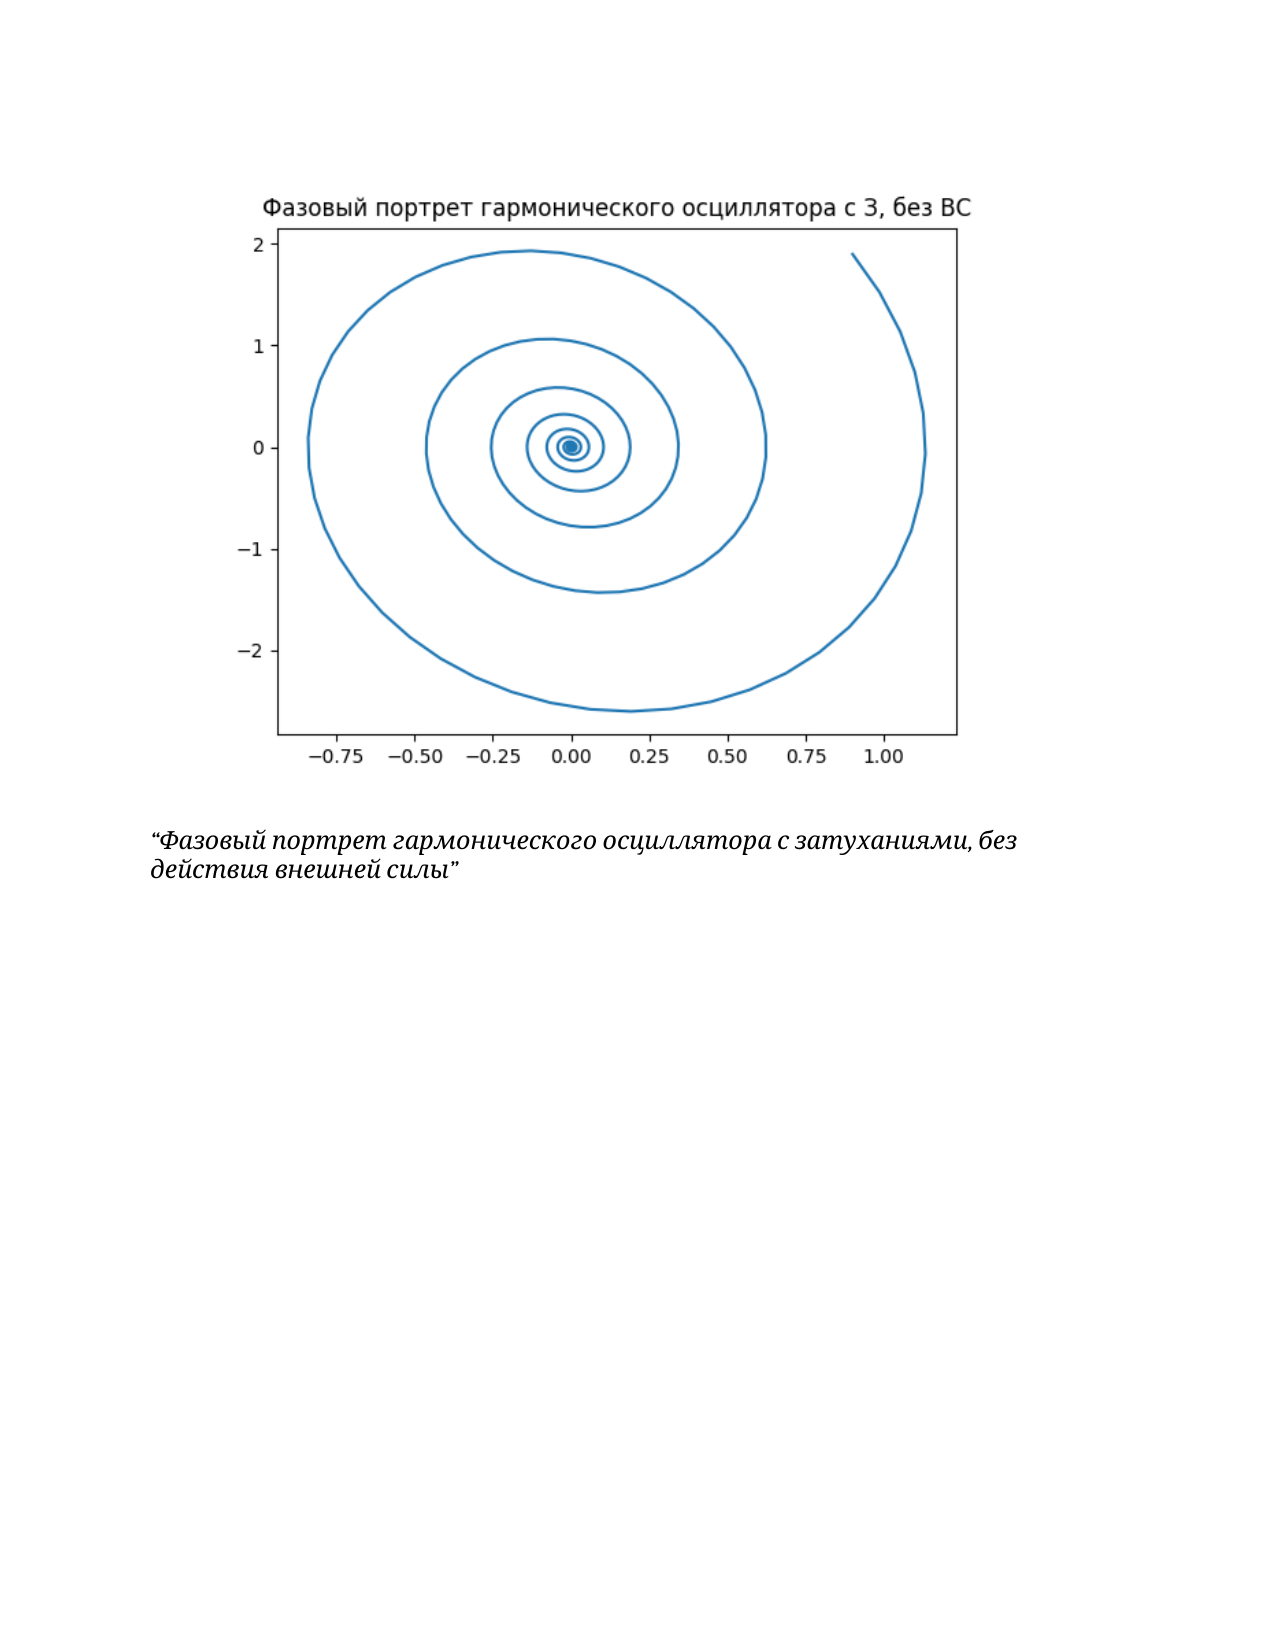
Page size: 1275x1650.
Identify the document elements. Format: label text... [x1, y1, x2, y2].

text “Фазовый портрет гармонического осциллятора с затуханиями, без действия внешней силы” [150, 827, 1125, 884]
picture [168, 150, 1044, 807]
